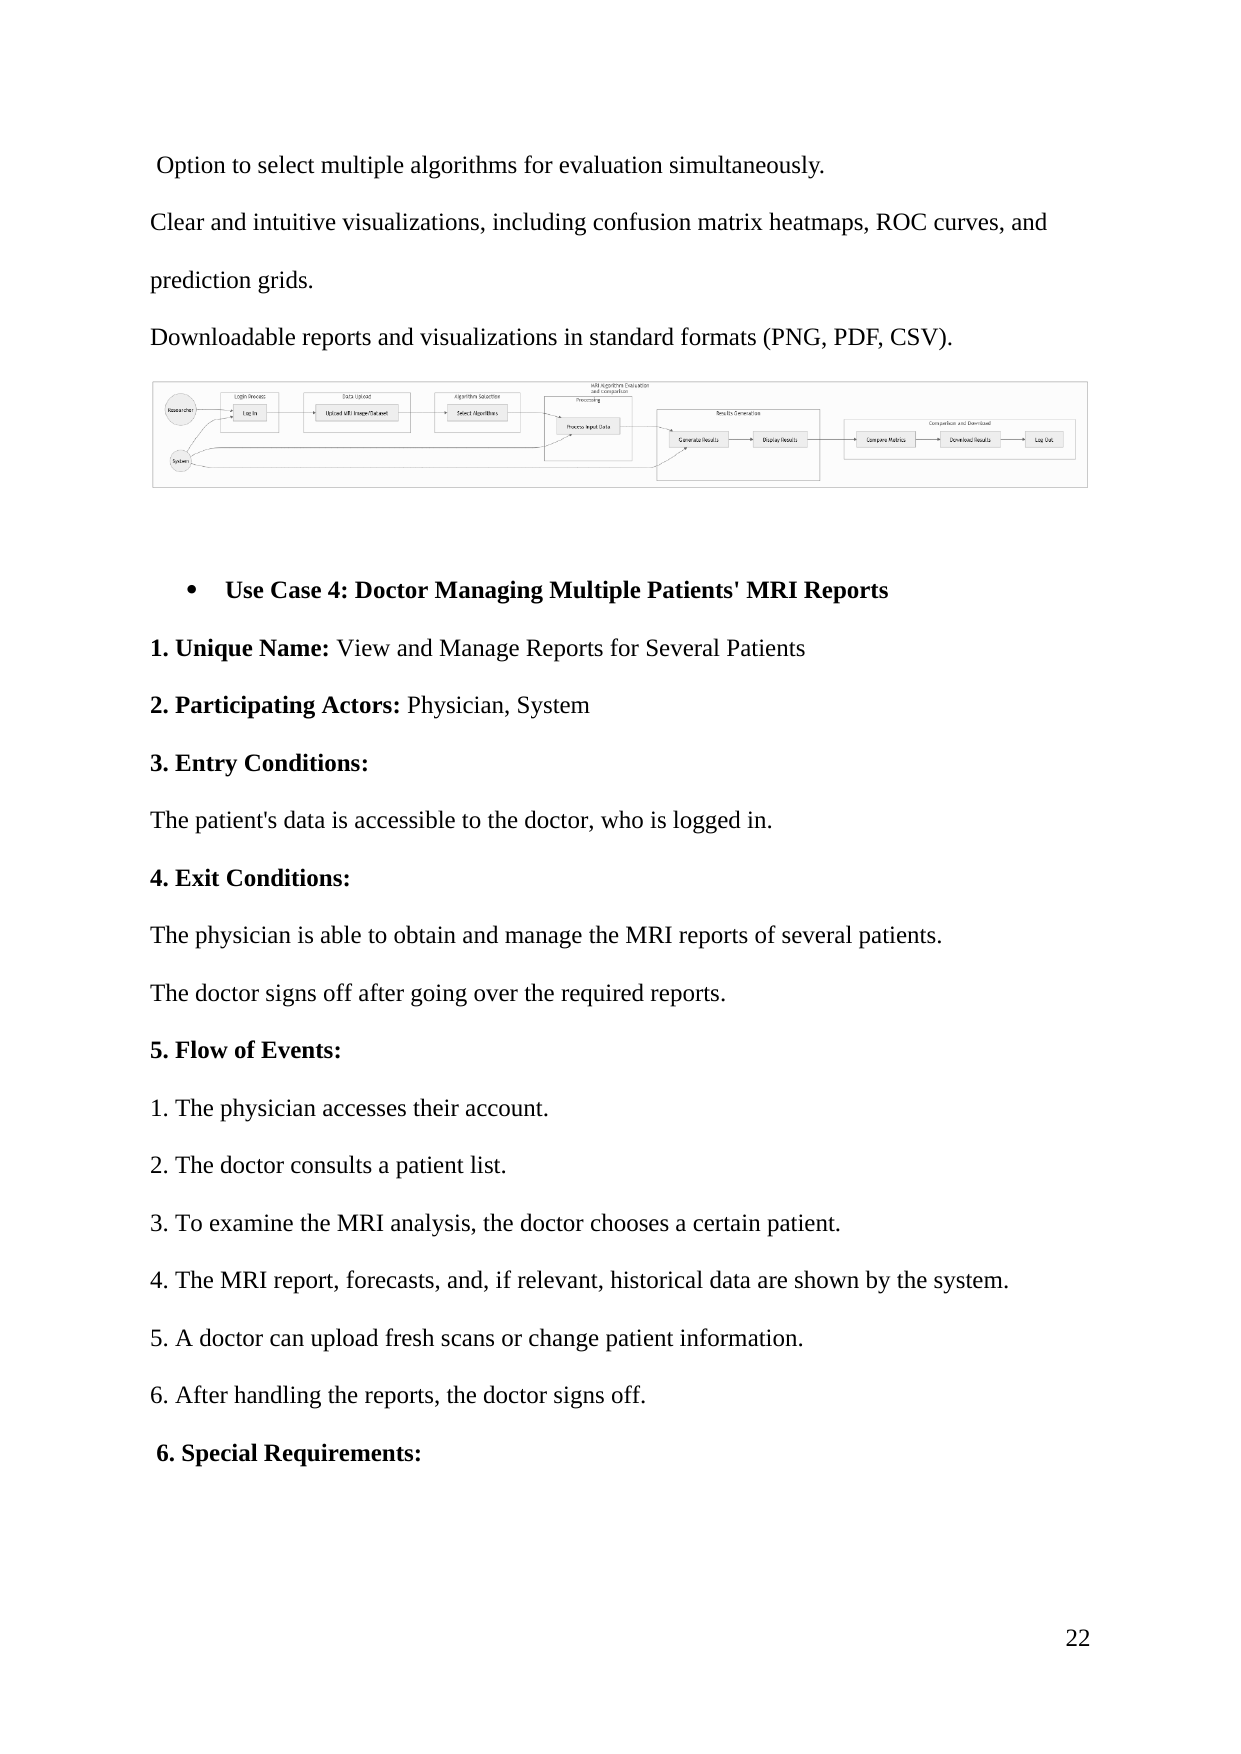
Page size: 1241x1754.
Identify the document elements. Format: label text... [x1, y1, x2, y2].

text Option to select multiple algorithms for evaluation simultaneously. [150, 150, 1090, 179]
text Clear and intuitive visualizations, including confusion matrix heatmaps, ROC curves, and prediction grids. [150, 207, 1090, 294]
picture [150, 380, 1089, 490]
text 1. Unique Name: View and Manage Reports for Several Patients 2. Participating Actors: Physician, System 3. Entry Conditions: The patient's data is accessible to the doctor, who is logged in. 4. Exit Conditions: The physician is able to obtain and manage the MRI reports of several patients. The doctor signs off after going over the required reports. 5. Flow of Events: 1. The physician accesses their account. 2. The doctor consults a patient list. 3. To examine the MRI analysis, the doctor chooses a certain patient. 4. The MRI report, forecasts, and, if relevant, historical data are shown by the system. [150, 633, 1090, 1294]
list Use Case 4: Doctor Managing Multiple Patients' MRI Reports [187, 576, 1090, 604]
text 6. Special Requirements: [150, 1438, 1090, 1467]
text 5. A doctor can upload fresh scans or change patient information. 6. After handling the reports, the doctor signs off. [150, 1323, 1090, 1409]
text Downloadable reports and visualizations in standard formats (PNG, PDF, CSV). [150, 322, 1090, 351]
